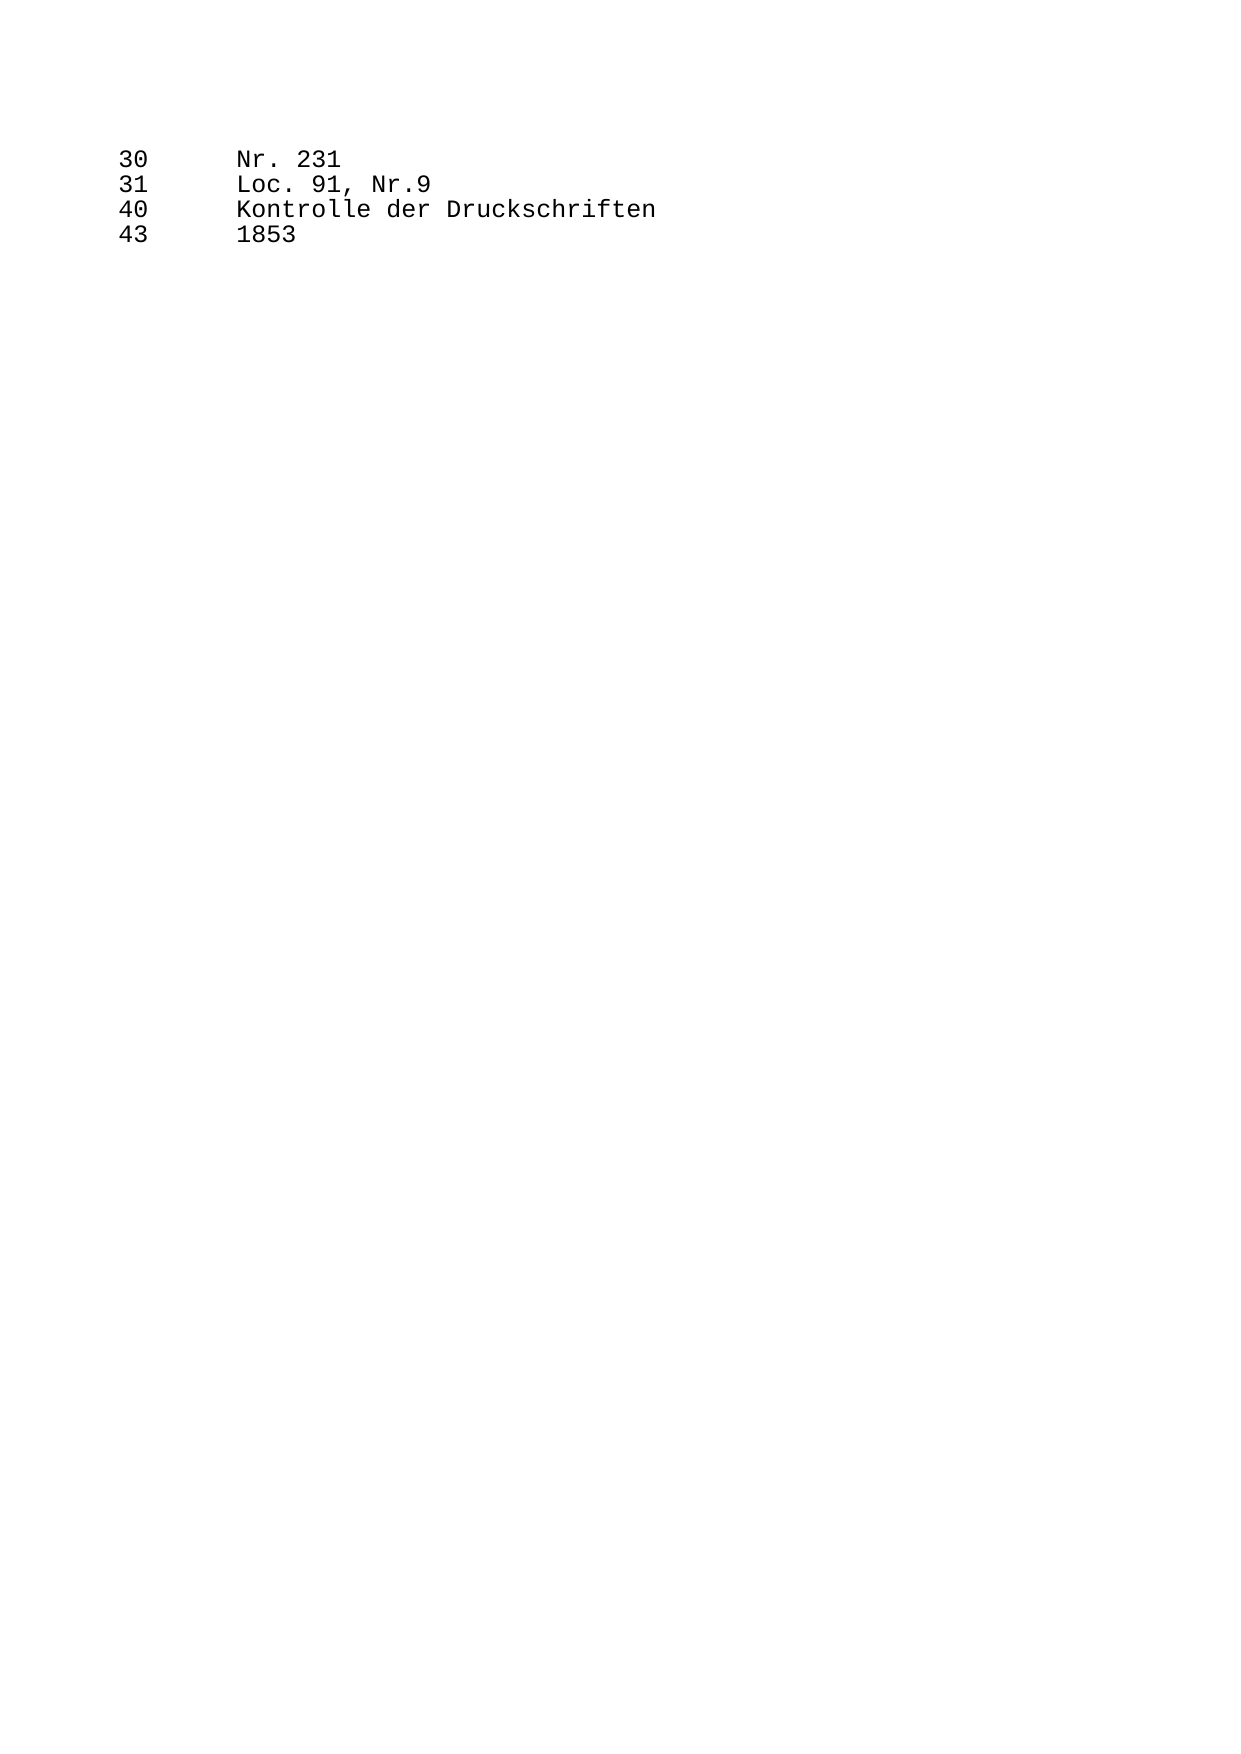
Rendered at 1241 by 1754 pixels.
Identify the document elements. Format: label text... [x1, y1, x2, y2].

text 31 Loc. 91, Nr.9 [118, 173, 1122, 198]
text 40 s[2{Kontrolle} der 1{Druckschrift}]sen [118, 198, 1122, 223]
text 43 1853 [118, 223, 1122, 248]
text 30 Nr. 231 [118, 148, 1122, 173]
